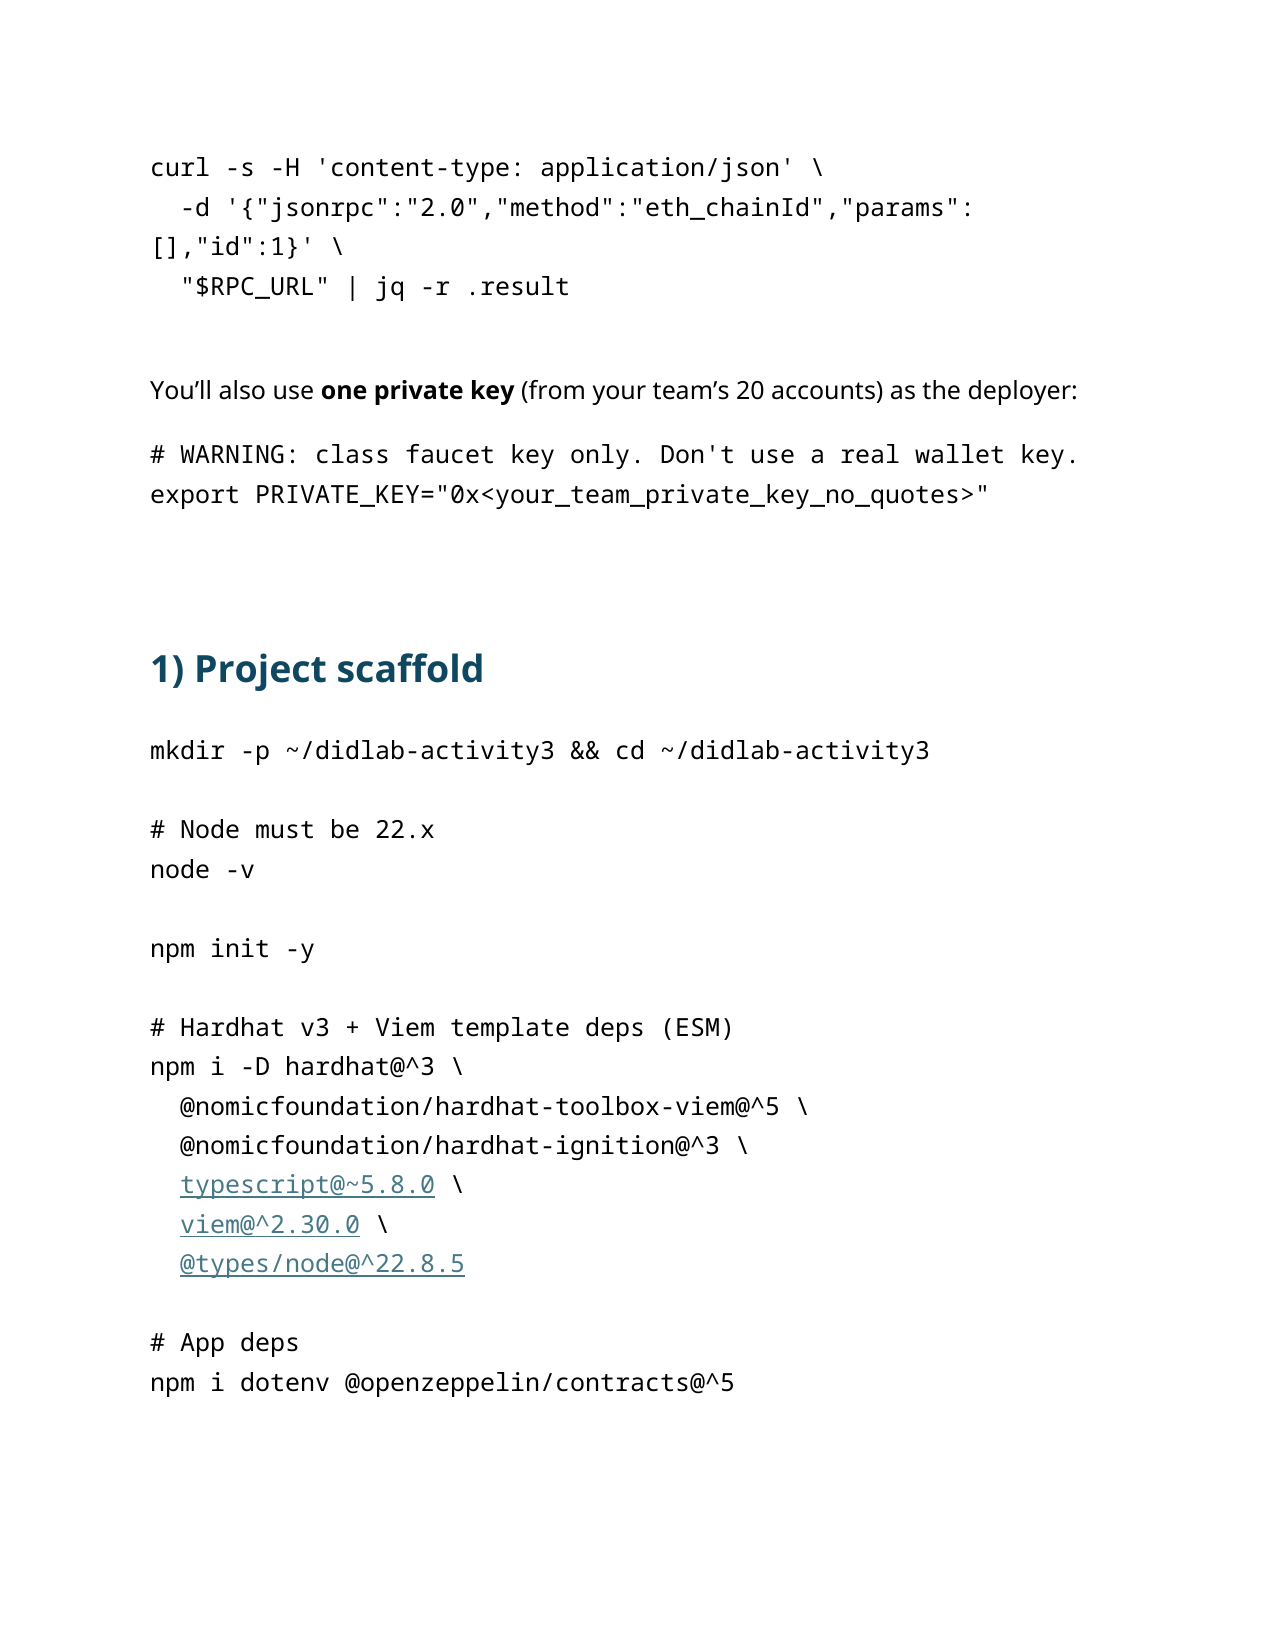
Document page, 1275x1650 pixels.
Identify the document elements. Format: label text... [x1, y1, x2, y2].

text You’ll also use one private key (from your team’s 20 accounts) as the deployer: [150, 372, 1125, 406]
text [150, 150, 1125, 342]
text # WARNING: class faucet key only. Don't use a real wallet key. export PRIVATE_KEY="0x<your_team_private_key_no_quotes>" [150, 437, 1125, 550]
subtitle 1) Project scaffold [150, 643, 1125, 694]
text mkdir -p ~/didlab-activity3 && cd ~/didlab-activity3 # Node must be 22.x node -v npm init -y # Hardhat v3 + Viem template deps (ESM) npm i -D hardhat@^3 \ @nomicfoundation/hardhat-toolbox-viem@^5 \ @nomicfoundation/hardhat-ignition@^3 \ typescript@~5.8.0 \ viem@^2.30.0 \ @types/node@^22.8.5 # App deps npm i dotenv @openzeppelin/contracts@^5 [150, 733, 1125, 1438]
